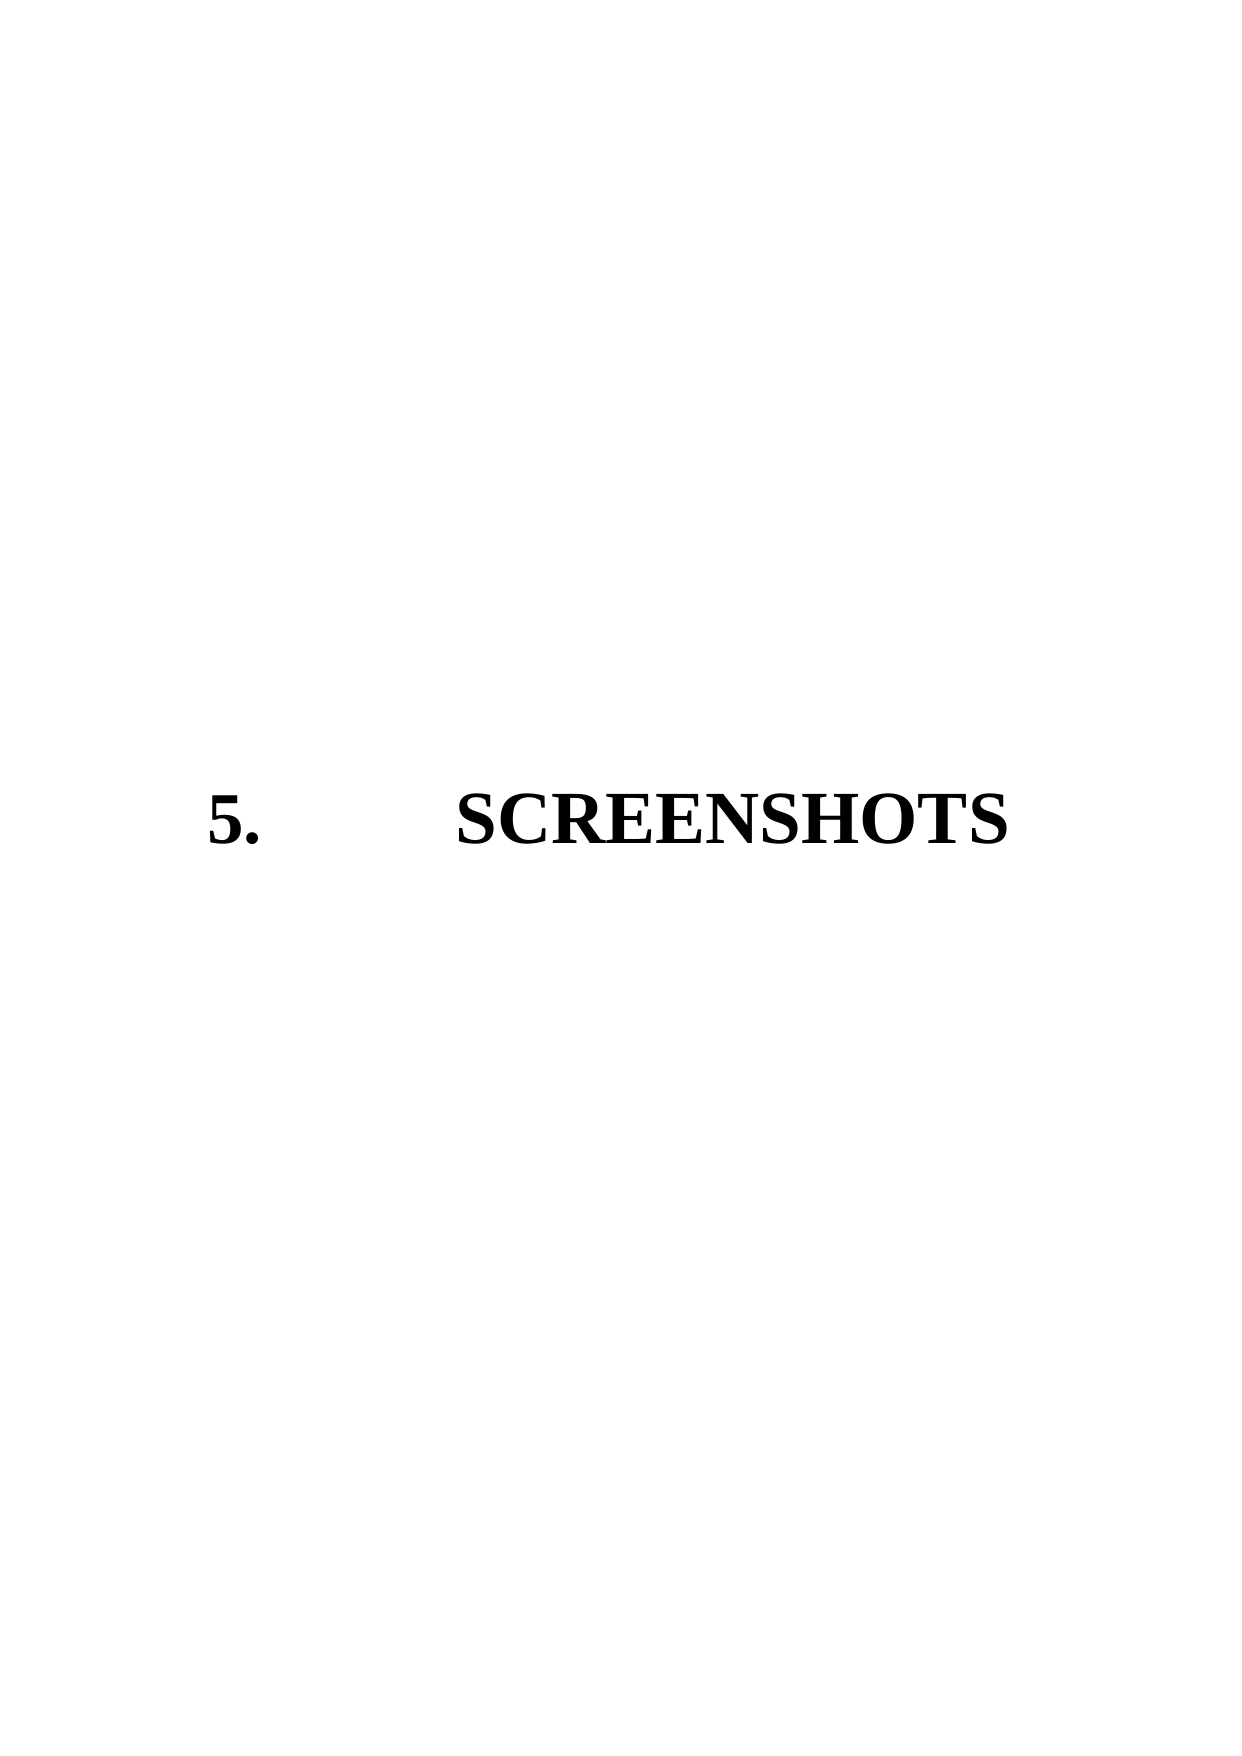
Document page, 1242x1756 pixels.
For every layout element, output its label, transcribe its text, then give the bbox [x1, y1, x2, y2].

subtitle SCREENSHOTS [207, 773, 1202, 859]
